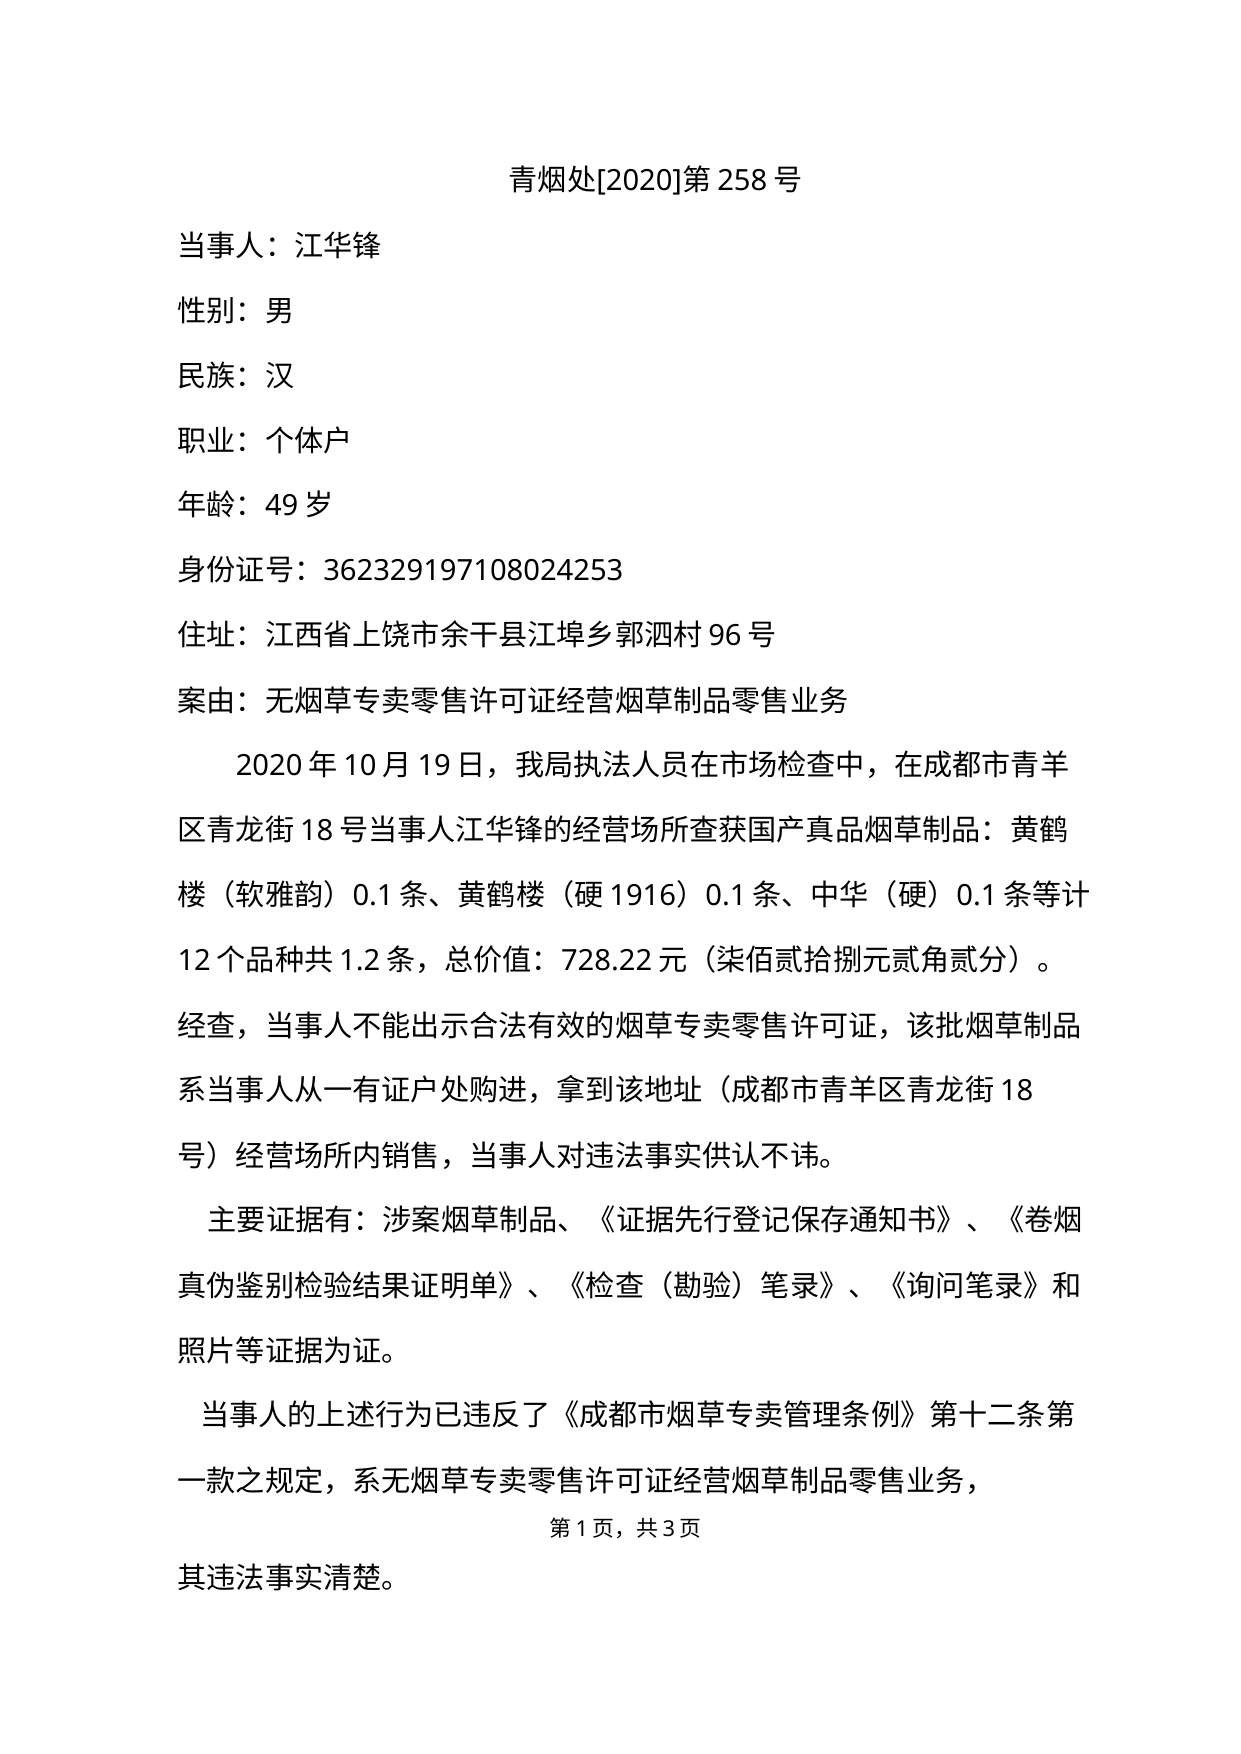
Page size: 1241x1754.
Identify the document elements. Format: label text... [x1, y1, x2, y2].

text 其违法事实清楚。 [177, 1543, 1093, 1608]
text 当事人：江华锋 性别：男 民族：汉 [177, 211, 1143, 406]
text 职业：个体户 年龄：49岁 身份证号：362329197108024253 [177, 406, 1143, 601]
text 青烟处[2020]第258号 [177, 146, 1093, 211]
text 第1页，共3页 [177, 1511, 1093, 1543]
text 住址：江西省上饶市余干县江埠乡郭泗村96号 案由：无烟草专卖零售许可证经营烟草制品零售业务 [177, 601, 1143, 731]
text 2020年10月19日，我局执法人员在市场检查中，在成都市青羊区青龙街18号当事人江华锋的经营场所查获国产真品烟草制品：黄鹤楼（软雅韵）0.1条、黄鹤楼（硬1916）0.1条、中华（硬）0.1条等计12个品种共1.2条，总价值：728.22元（柒佰贰拾捌元贰角贰分）。经查，当事人不能出示合法有效的烟草专卖零售许可证，该批烟草制品系当事人从一有证户处购进，拿到该地址（成都市青羊区青龙街18号）经营场所内销售，当事人对违法事实供认不讳。 主要证据有：涉案烟草制品、《证据先行登记保存通知书》、《卷烟真伪鉴别检验结果证明单》、《检查（勘验）笔录》、《询问笔录》和照片等证据为证。 当事人的上述行为已违反了《成都市烟草专卖管理条例》第十二条第一款之规定，系无烟草专卖零售许可证经营烟草制品零售业务， [177, 731, 1093, 1511]
